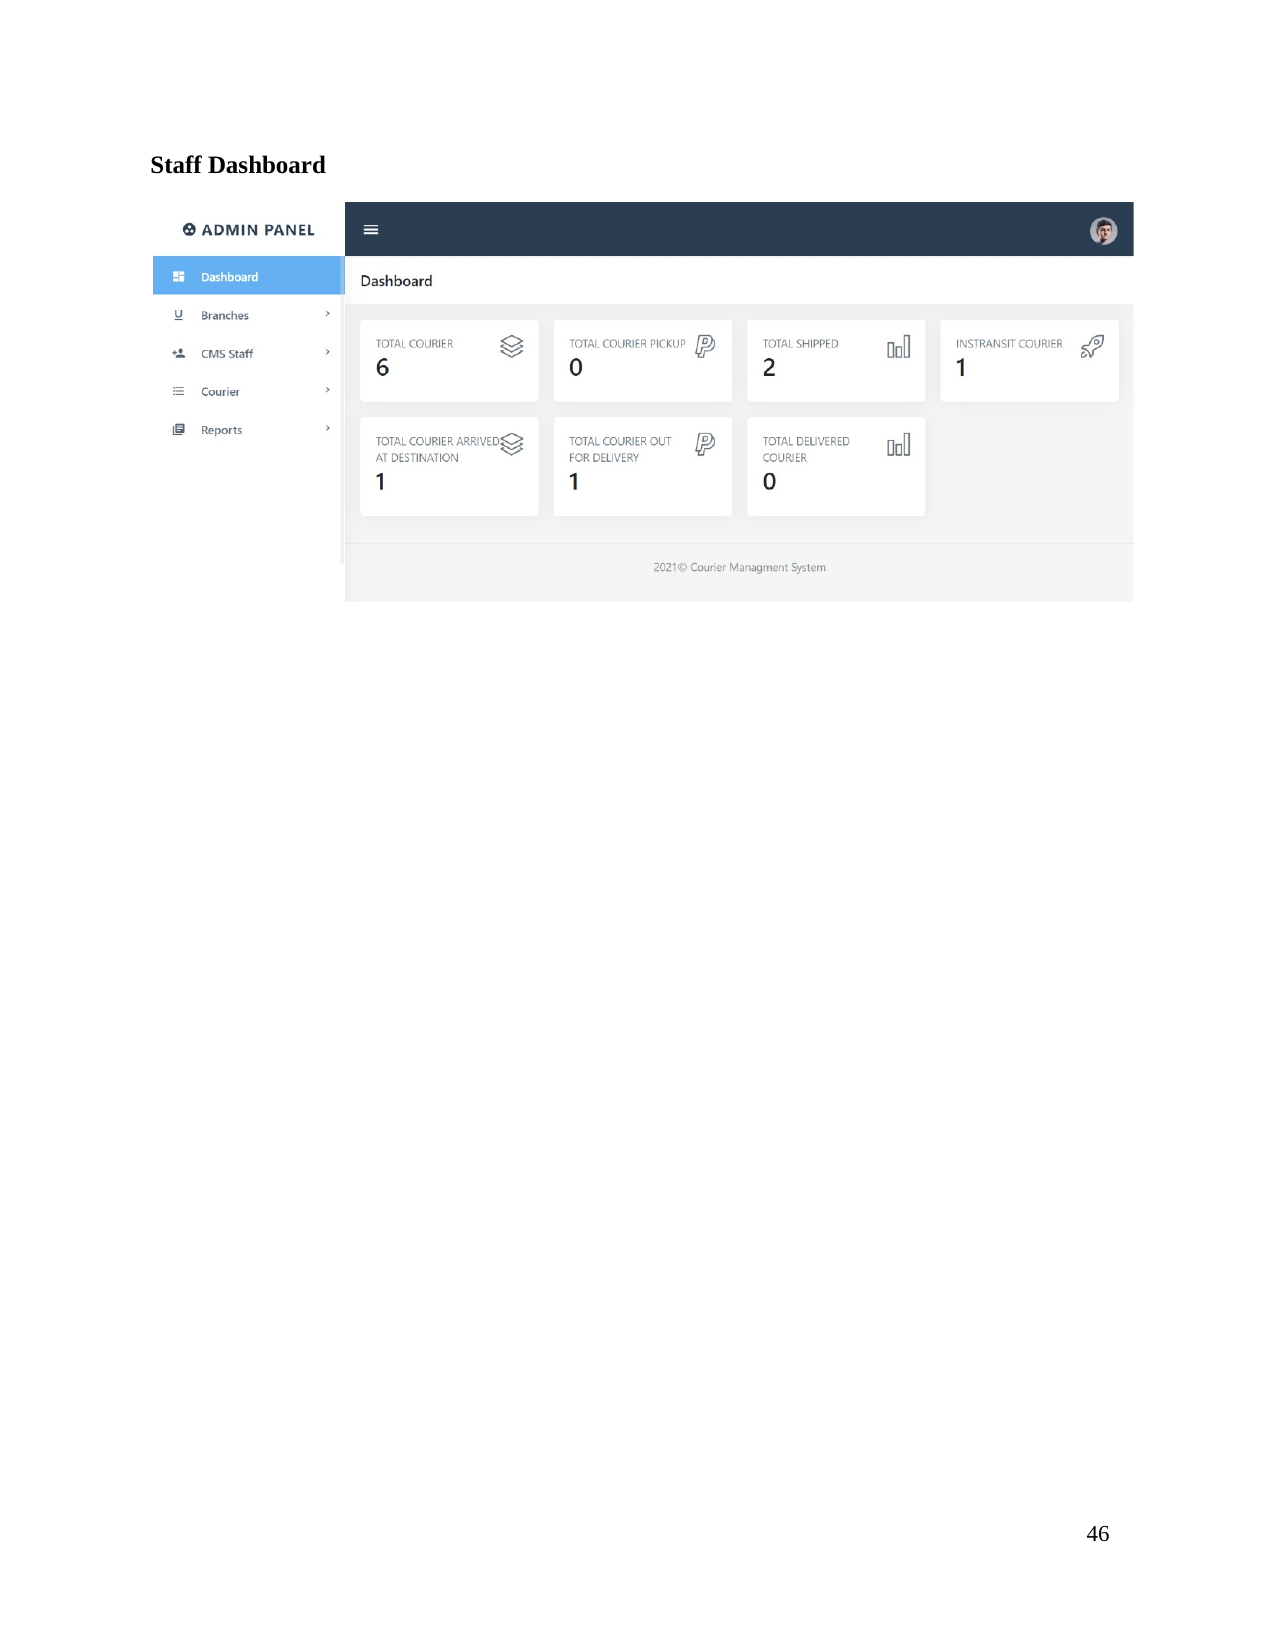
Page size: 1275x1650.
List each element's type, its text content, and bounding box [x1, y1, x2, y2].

picture [153, 202, 1134, 602]
text Staff Dashboard [150, 150, 1273, 179]
